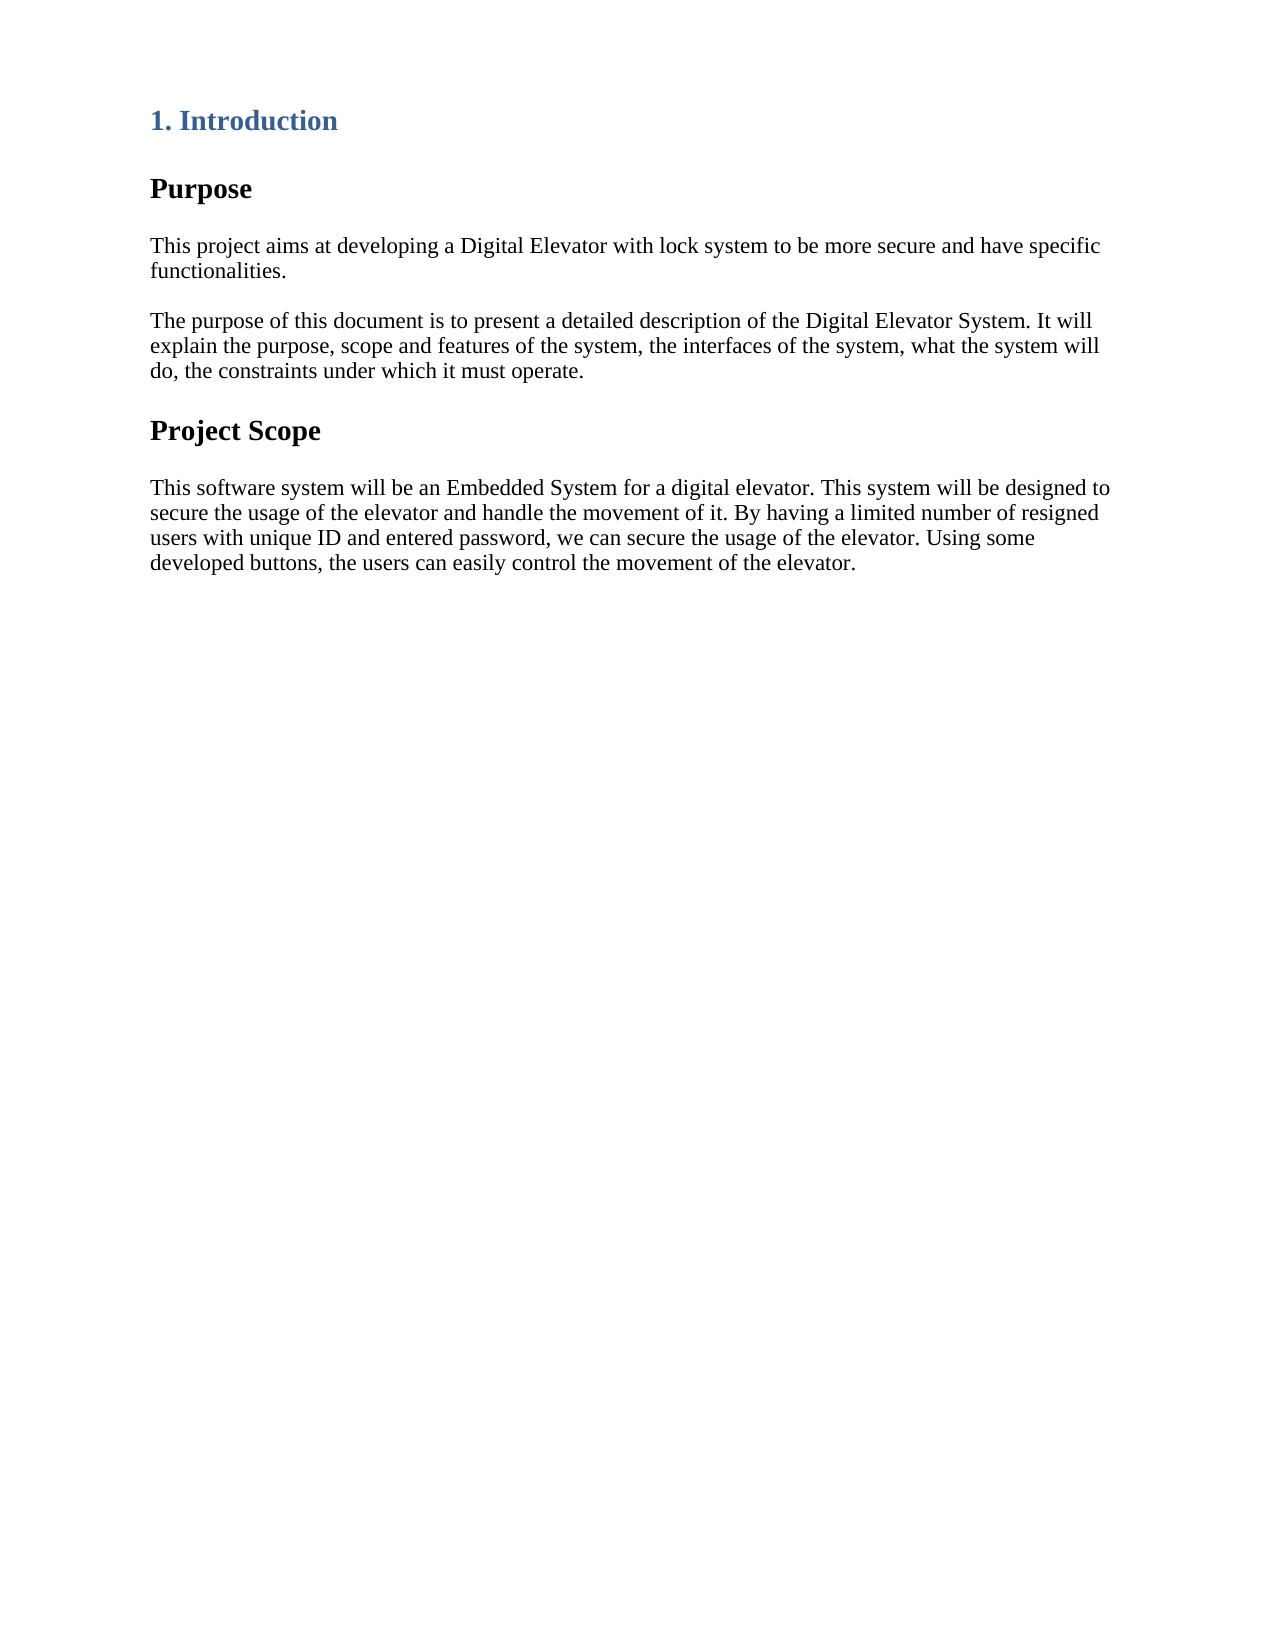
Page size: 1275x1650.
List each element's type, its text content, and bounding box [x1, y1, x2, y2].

subtitle Purpose [150, 171, 1125, 204]
subtitle 1. Introduction [150, 103, 1125, 137]
subtitle Project Scope [150, 413, 1125, 446]
text This software system will be an Embedded System for a digital elevator. This system will be designed to secure the usage of the elevator and handle the movement of it. By having a limited number of resigned users with unique ID and entered password, we can secure the usage of the elevator. Using some developed buttons, the users can easily control the movement of the elevator. [150, 475, 1125, 575]
text The purpose of this document is to present a detailed description of the Digital Elevator System. It will explain the purpose, scope and features of the system, the interfaces of the system, what the system will do, the constraints under which it must operate. [150, 308, 1125, 383]
text This project aims at developing a Digital Elevator with lock system to be more secure and have specific functionalities. [150, 233, 1125, 283]
